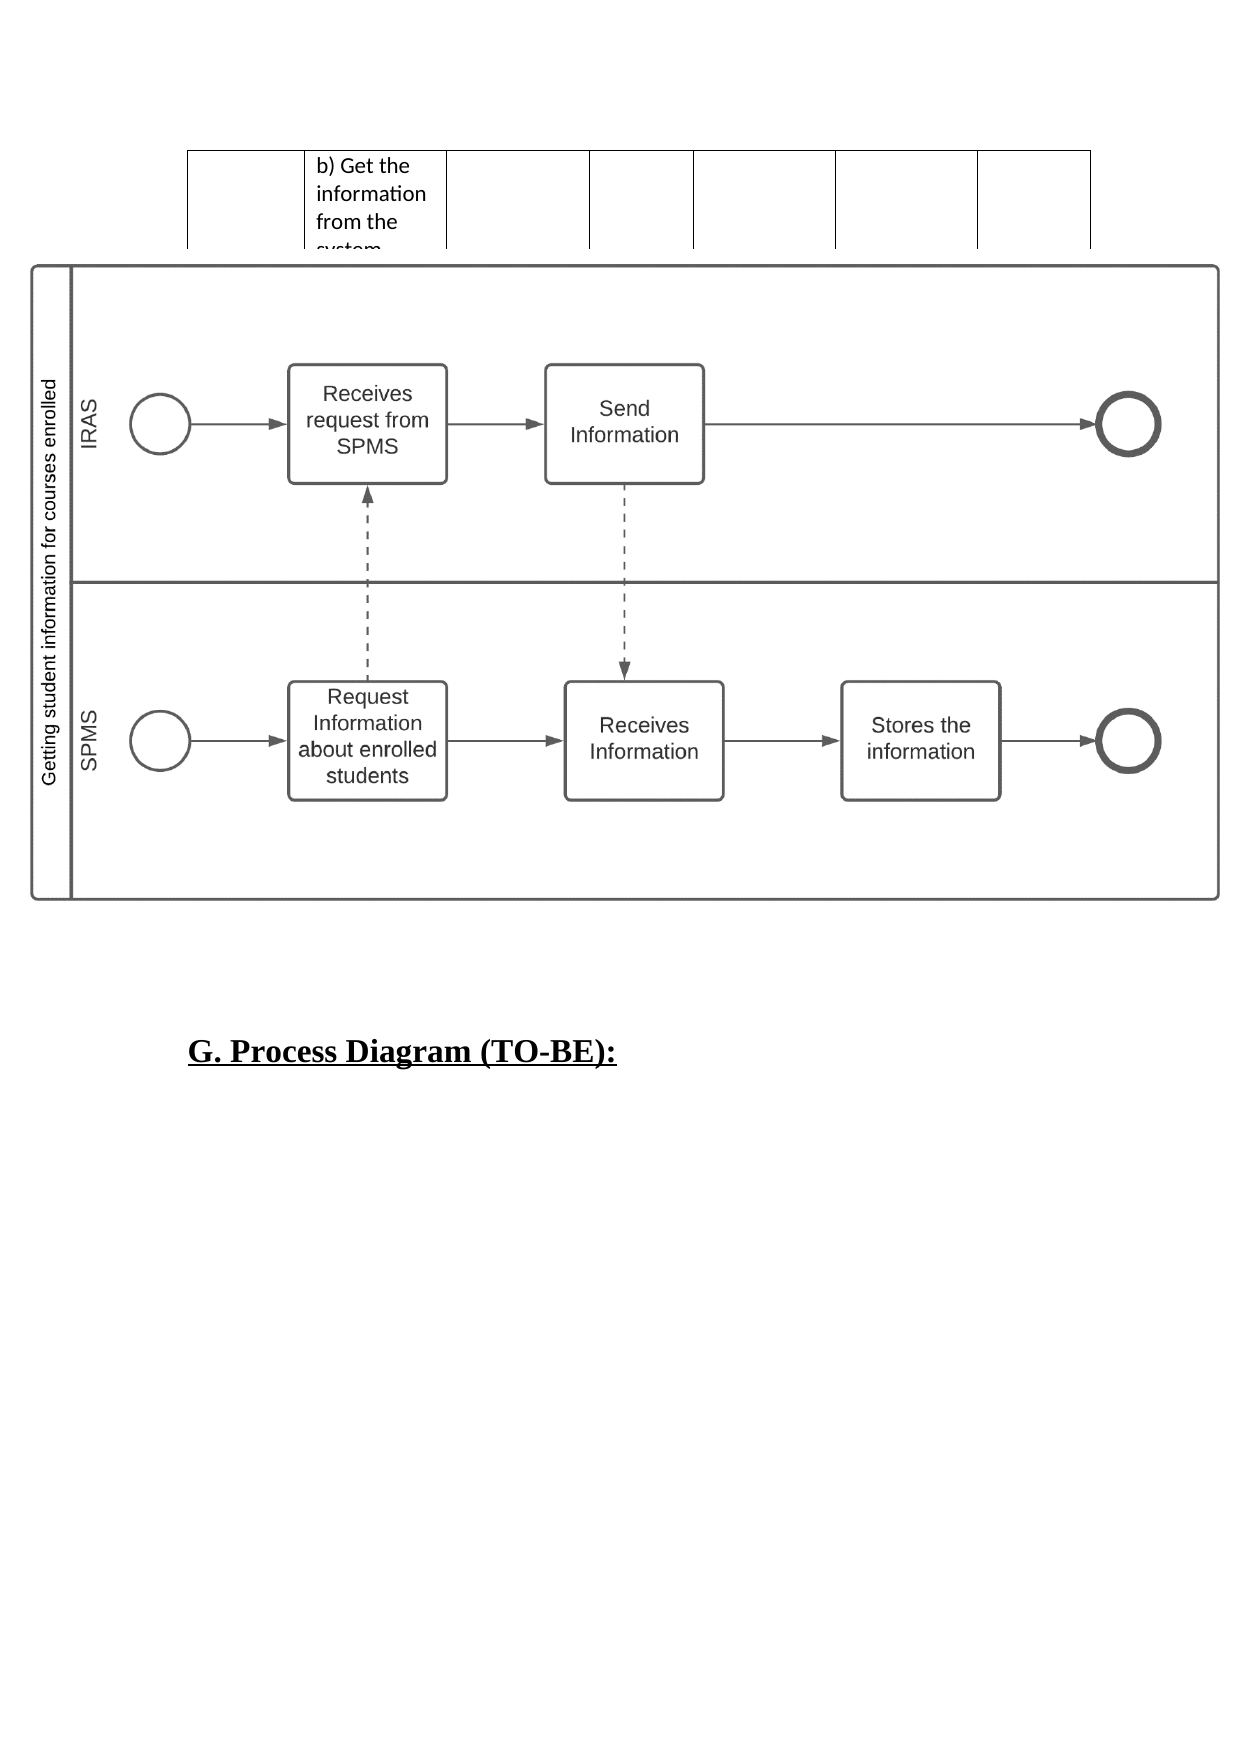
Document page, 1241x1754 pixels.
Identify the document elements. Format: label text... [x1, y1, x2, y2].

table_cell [188, 151, 304, 249]
picture [0, 249, 1241, 920]
text G. Process Diagram (TO-BE): [187, 1031, 1090, 1069]
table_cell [836, 151, 977, 249]
table_cell [447, 151, 589, 249]
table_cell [978, 151, 1090, 249]
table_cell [694, 151, 835, 249]
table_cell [590, 151, 693, 249]
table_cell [305, 151, 446, 249]
